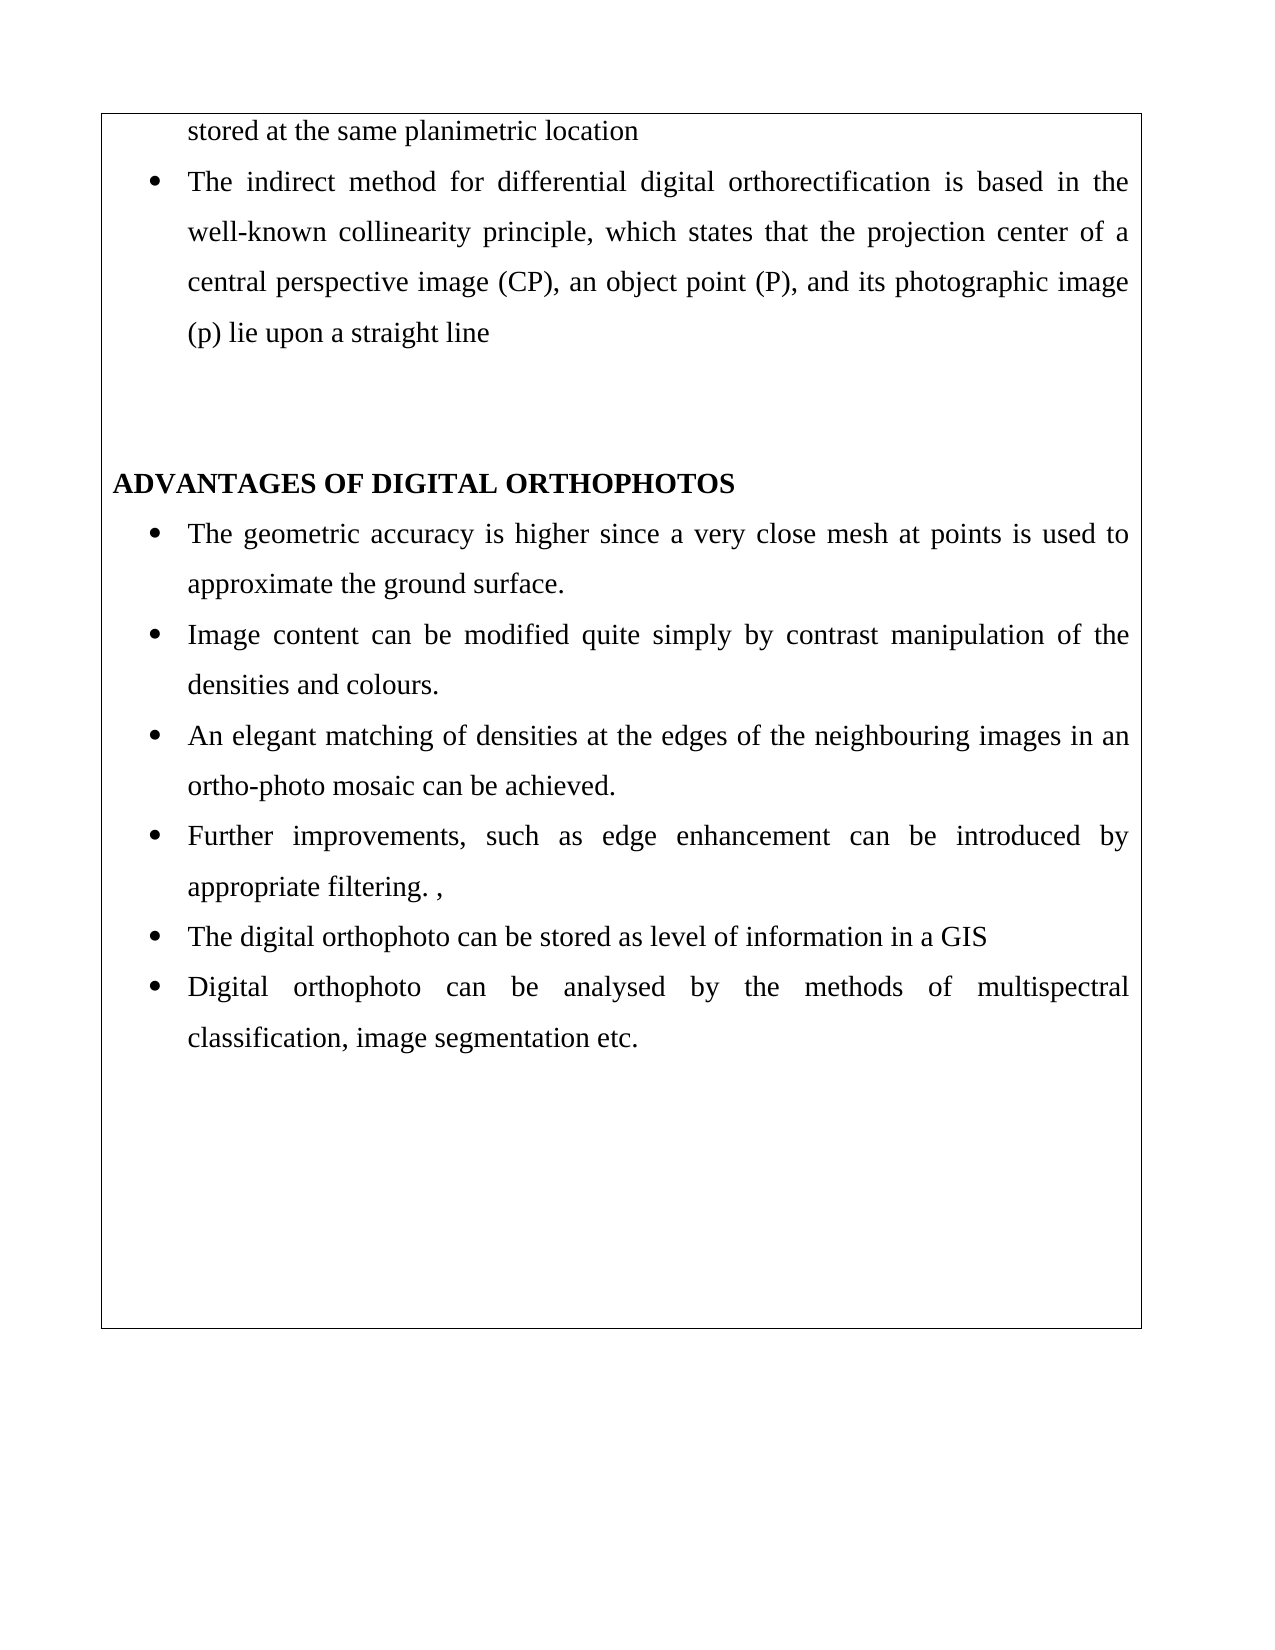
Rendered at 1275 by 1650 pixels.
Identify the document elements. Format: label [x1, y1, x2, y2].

table_cell [102, 114, 1141, 1328]
